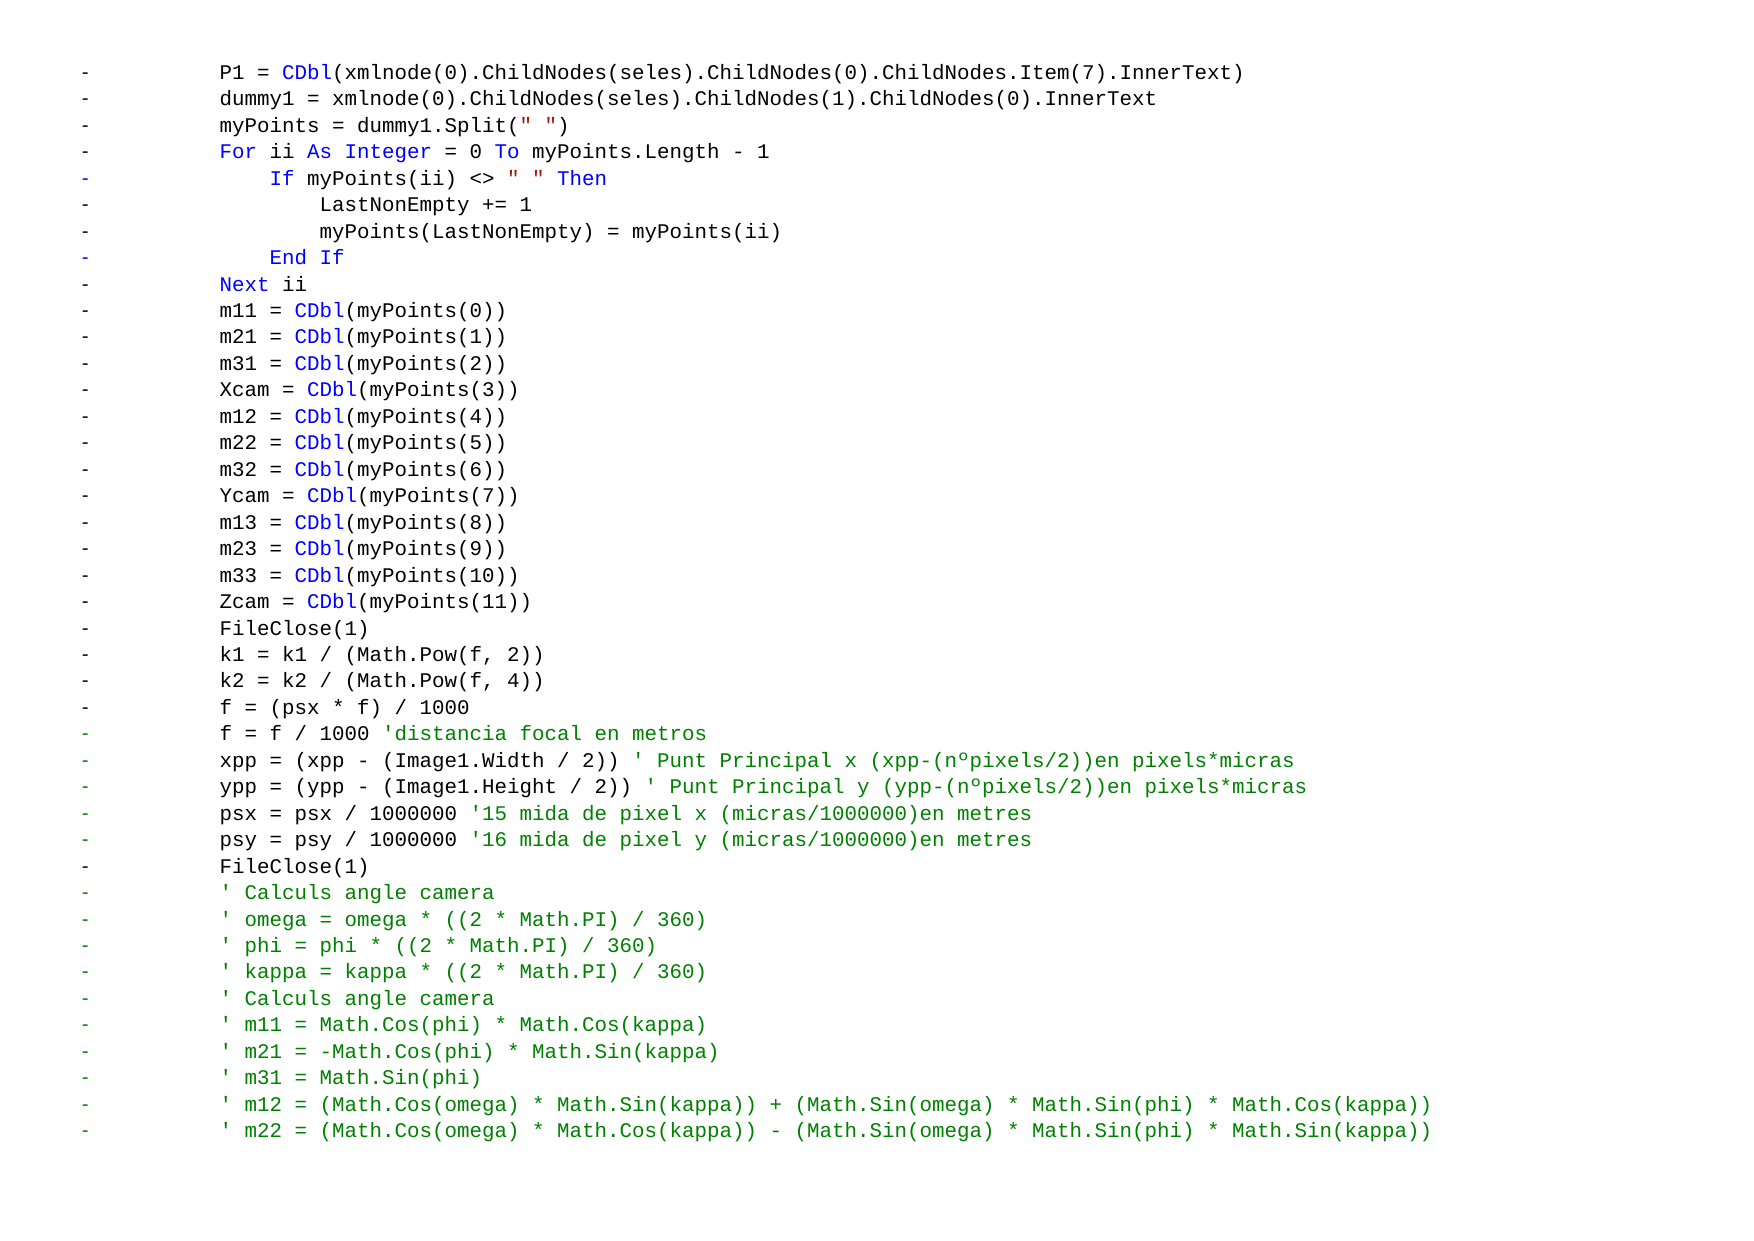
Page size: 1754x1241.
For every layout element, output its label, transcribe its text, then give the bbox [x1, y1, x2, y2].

list m23 = CDbl(myPoints(9)) [82, 535, 1683, 562]
list FileClose(1) [82, 853, 1683, 879]
list ' m22 = (Math.Cos(omega) * Math.Cos(kappa)) - (Math.Sin(omega) * Math.Sin(phi) * Math.Sin(kappa)) [82, 1117, 1683, 1144]
list If myPoints(ii) <> " " Then [82, 165, 1683, 191]
list For ii As Integer = 0 To myPoints.Length - 1 [82, 138, 1683, 165]
list ' m11 = Math.Cos(phi) * Math.Cos(kappa) [82, 1012, 1683, 1038]
list P1 = CDbl(xmlnode(0).ChildNodes(seles).ChildNodes(0).ChildNodes.Item(7).InnerText) [82, 59, 1683, 86]
list ypp = (ypp - (Image1.Height / 2)) ' Punt Principal y (ypp-(nºpixels/2))en pixels*micras [82, 773, 1683, 800]
list f = (psx * f) / 1000 [82, 694, 1683, 721]
list ' kappa = kappa * ((2 * Math.PI) / 360) [82, 959, 1683, 985]
list ' m31 = Math.Sin(phi) [82, 1064, 1683, 1091]
list m21 = CDbl(myPoints(1)) [82, 324, 1683, 350]
list End If [82, 244, 1683, 271]
list psy = psy / 1000000 '16 mida de pixel y (micras/1000000)en metres [82, 826, 1683, 853]
list ' m12 = (Math.Cos(omega) * Math.Sin(kappa)) + (Math.Sin(omega) * Math.Sin(phi) * Math.Cos(kappa)) [82, 1091, 1683, 1117]
list Xcam = CDbl(myPoints(3)) [82, 377, 1683, 403]
list xpp = (xpp - (Image1.Width / 2)) ' Punt Principal x (xpp-(nºpixels/2))en pixels*micras [82, 747, 1683, 773]
list m31 = CDbl(myPoints(2)) [82, 350, 1683, 377]
list FileClose(1) [82, 615, 1683, 641]
list ' omega = omega * ((2 * Math.PI) / 360) [82, 906, 1683, 932]
list m12 = CDbl(myPoints(4)) [82, 403, 1683, 429]
list Next ii [82, 271, 1683, 297]
list LastNonEmpty += 1 [82, 191, 1683, 218]
list m32 = CDbl(myPoints(6)) [82, 456, 1683, 482]
list myPoints(LastNonEmpty) = myPoints(ii) [82, 218, 1683, 244]
list ' Calculs angle camera [82, 985, 1683, 1012]
list k1 = k1 / (Math.Pow(f, 2)) [82, 641, 1683, 668]
list ' phi = phi * ((2 * Math.PI) / 360) [82, 932, 1683, 959]
list ' Calculs angle camera [82, 879, 1683, 906]
list psx = psx / 1000000 '15 mida de pixel x (micras/1000000)en metres [82, 800, 1683, 826]
list Zcam = CDbl(myPoints(11)) [82, 588, 1683, 615]
list m33 = CDbl(myPoints(10)) [82, 562, 1683, 588]
list ' m21 = -Math.Cos(phi) * Math.Sin(kappa) [82, 1038, 1683, 1064]
list Ycam = CDbl(myPoints(7)) [82, 482, 1683, 509]
list myPoints = dummy1.Split(" ") [82, 112, 1683, 138]
list dummy1 = xmlnode(0).ChildNodes(seles).ChildNodes(1).ChildNodes(0).InnerText [82, 86, 1683, 112]
list m13 = CDbl(myPoints(8)) [82, 509, 1683, 535]
list m22 = CDbl(myPoints(5)) [82, 429, 1683, 456]
list m11 = CDbl(myPoints(0)) [82, 297, 1683, 324]
list f = f / 1000 'distancia focal en metros [82, 721, 1683, 747]
list k2 = k2 / (Math.Pow(f, 4)) [82, 668, 1683, 694]
